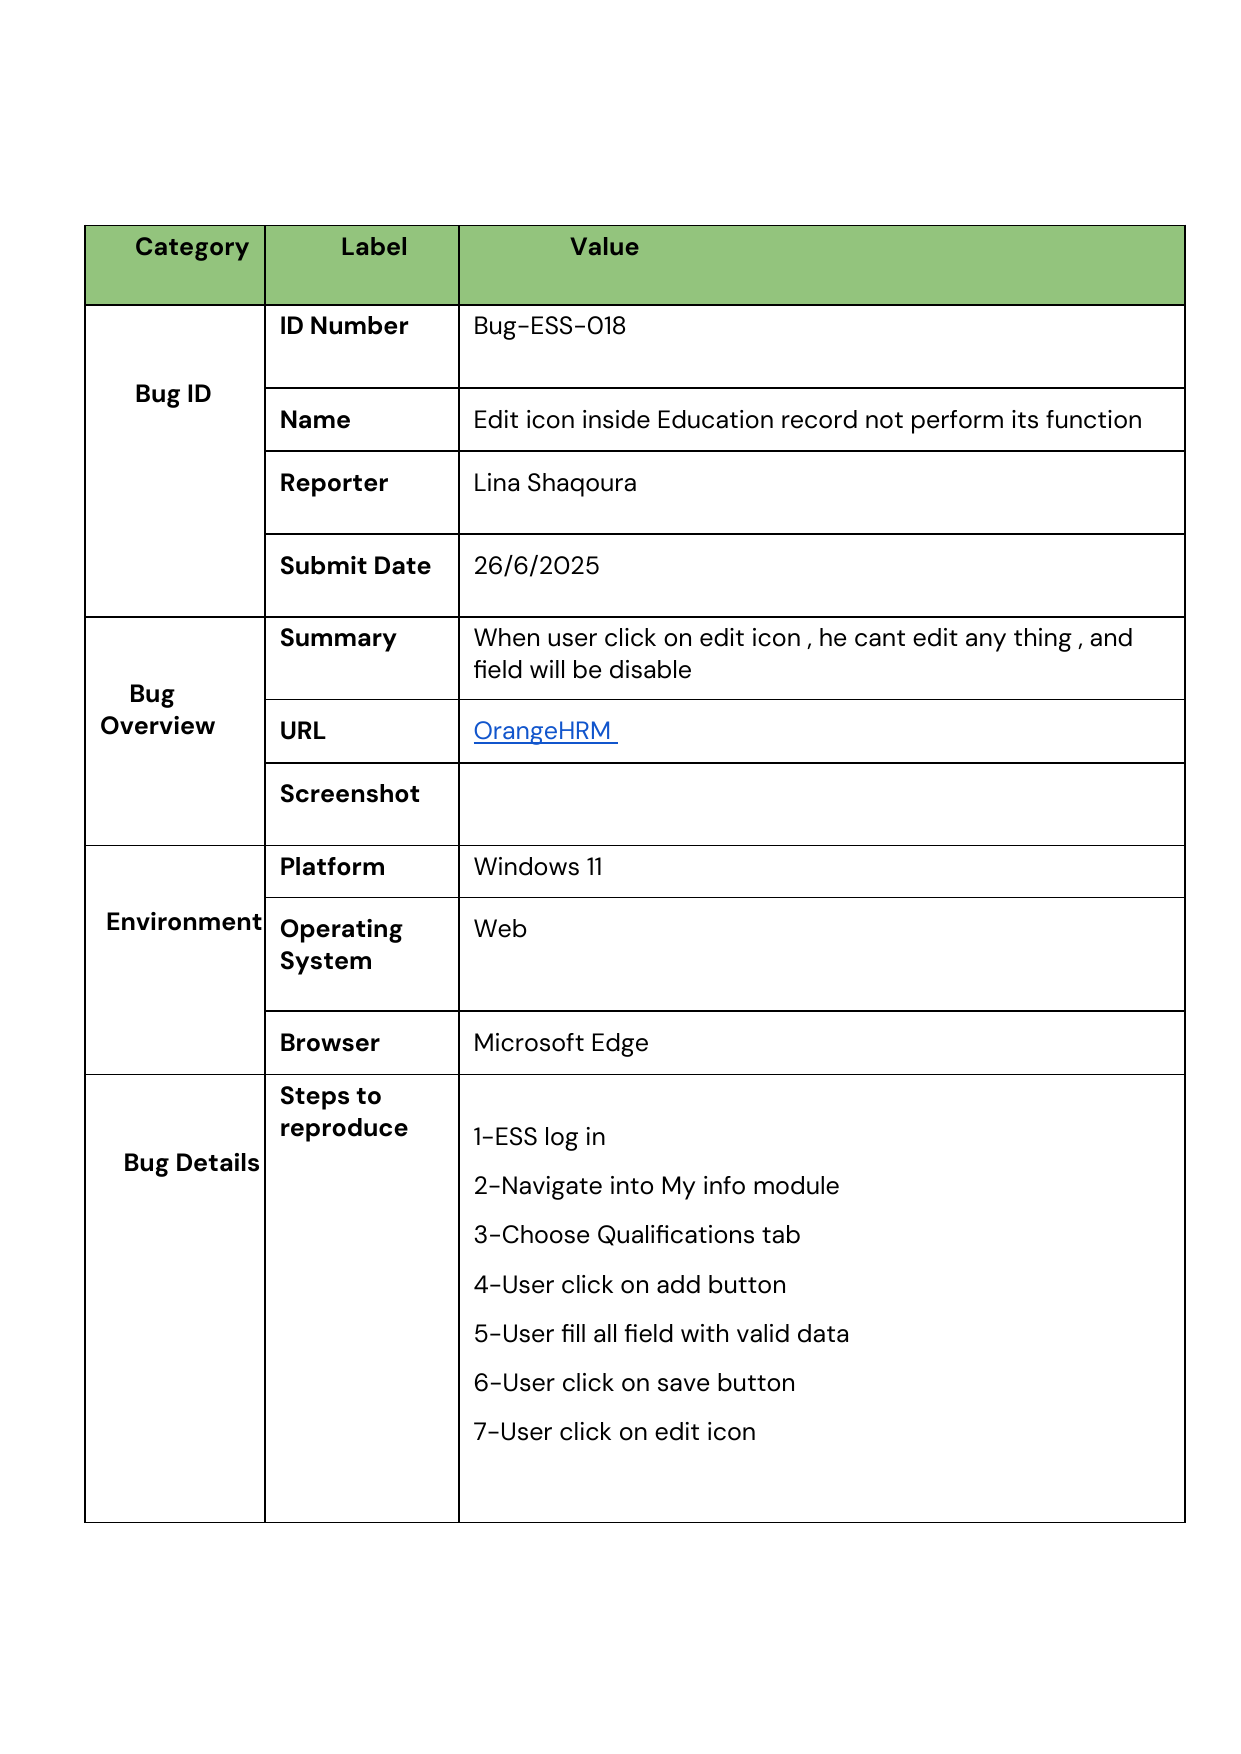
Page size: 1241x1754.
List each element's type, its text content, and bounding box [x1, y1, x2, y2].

table_cell Lina Shaqoura [460, 452, 1184, 533]
table_header Value [460, 226, 1184, 304]
table_cell Operating System [266, 898, 458, 1010]
table_cell OrangeHRM [460, 700, 1184, 762]
table_cell URL [266, 700, 458, 762]
table_cell Bug-ESS-018 [460, 306, 1184, 387]
table_cell [460, 1075, 1184, 1522]
table_cell 26/6/2025 [460, 535, 1184, 616]
table_cell Submit Date [266, 535, 458, 616]
table_cell Edit icon inside Education record not perform its function [460, 389, 1184, 450]
table_cell [460, 764, 1184, 845]
table_cell ID Number [266, 306, 458, 387]
table_header Category [86, 226, 264, 304]
table_cell Environment [86, 846, 264, 1074]
table_cell When user click on edit icon , he cant edit any thing , and field will be disable [460, 618, 1184, 699]
table_cell Reporter [266, 452, 458, 533]
table_cell Windows 11 [460, 846, 1184, 896]
table_cell Screenshot [266, 764, 458, 845]
table_cell Platform [266, 846, 458, 896]
table_cell Bug Overview [86, 618, 264, 845]
table_cell Bug ID [86, 306, 264, 616]
table_header Label [266, 226, 458, 304]
table_cell Name [266, 389, 458, 450]
table_cell Bug Details [86, 1075, 264, 1522]
table_cell Steps to reproduce [266, 1075, 458, 1522]
table_cell Microsoft Edge [460, 1012, 1184, 1074]
table_cell Browser [266, 1012, 458, 1074]
table_cell Summary [266, 618, 458, 699]
table_cell Web [460, 898, 1184, 1010]
